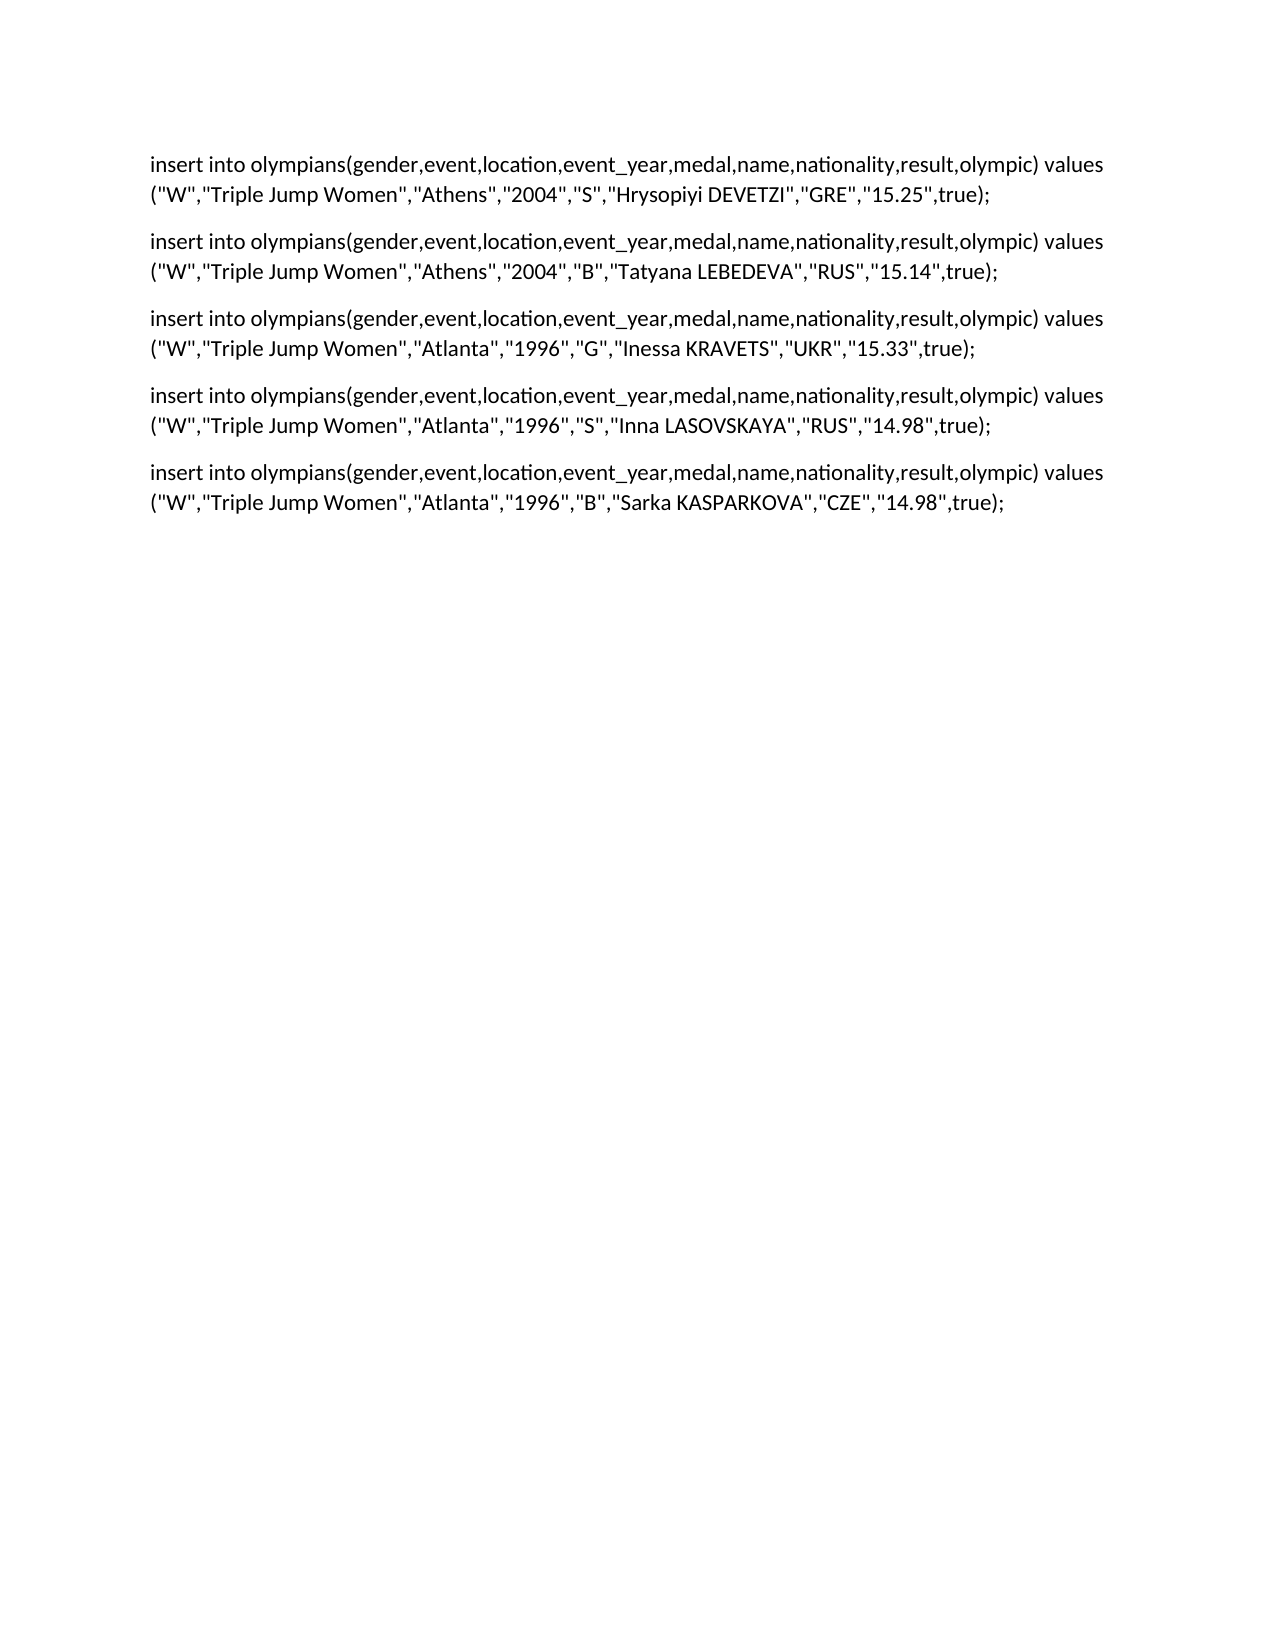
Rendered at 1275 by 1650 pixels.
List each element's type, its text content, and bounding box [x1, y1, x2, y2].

text insert into olympians(gender,event,location,event_year,medal,name,nationality,result,olympic) values ("W","Triple Jump Women","Athens","2004","S","Hrysopiyi DEVETZI","GRE","15.25",true); [150, 150, 1125, 208]
text insert into olympians(gender,event,location,event_year,medal,name,nationality,result,olympic) values ("W","Triple Jump Women","Atlanta","1996","B","Sarka KASPARKOVA","CZE","14.98",true); [150, 458, 1125, 517]
text insert into olympians(gender,event,location,event_year,medal,name,nationality,result,olympic) values ("W","Triple Jump Women","Atlanta","1996","G","Inessa KRAVETS","UKR","15.33",true); [150, 304, 1125, 362]
text insert into olympians(gender,event,location,event_year,medal,name,nationality,result,olympic) values ("W","Triple Jump Women","Atlanta","1996","S","Inna LASOVSKAYA","RUS","14.98",true); [150, 381, 1125, 439]
text insert into olympians(gender,event,location,event_year,medal,name,nationality,result,olympic) values ("W","Triple Jump Women","Athens","2004","B","Tatyana LEBEDEVA","RUS","15.14",true); [150, 227, 1125, 285]
